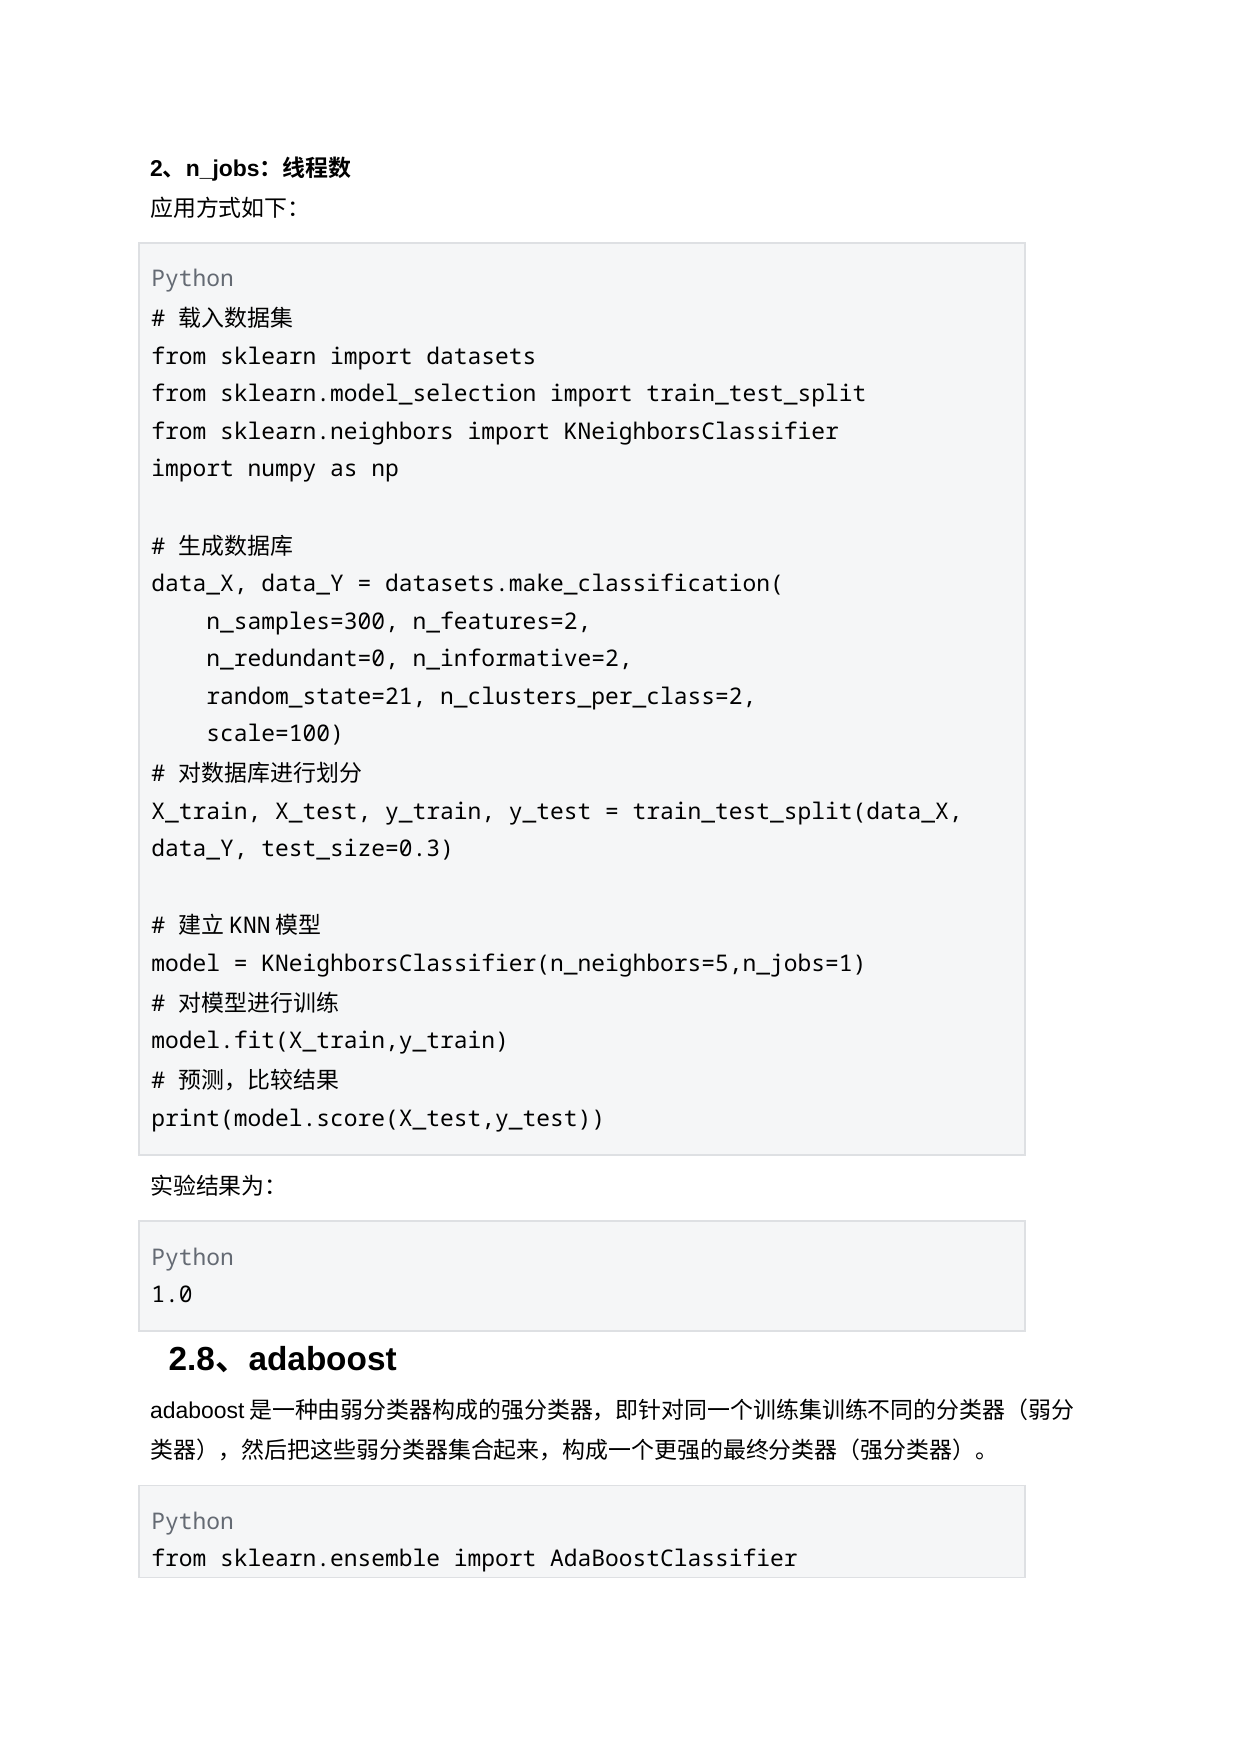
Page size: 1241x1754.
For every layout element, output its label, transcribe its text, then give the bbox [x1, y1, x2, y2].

text 实验结果为： [150, 1168, 1090, 1201]
text adaboost是一种由弱分类器构成的强分类器，即针对同一个训练集训练不同的分类器（弱分类器），然后把这些弱分类器集合起来，构成一个更强的最终分类器（强分类器）。 [150, 1392, 1090, 1465]
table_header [140, 1486, 1024, 1577]
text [150, 150, 1090, 223]
table_header Python # 载入数据集 from sklearn import datasets from sklearn.model_selection import train_test_split from sklearn.neighbors import KNeighborsClassifier import numpy as np # 生成数据库 data_X, data_Y = datasets.make_classification( n_samples=300, n_features=2, n_redundant=0, n_informative=2, random_state=21, n_clusters_per_class=2, scale=100) # 对数据库进行划分 X_train, X_test, y_train, y_test = train_test_split(data_X, data_Y, test_size=0.3) # 建立KNN模型 model = KNeighborsClassifier(n_neighbors=5,n_jobs=1) # 对模型进行训练 model.fit(X_train,y_train) # 预测，比较结果 print(model.score(X_test,y_test)) [140, 244, 1024, 1154]
table_header Python 1.0 [140, 1222, 1024, 1330]
